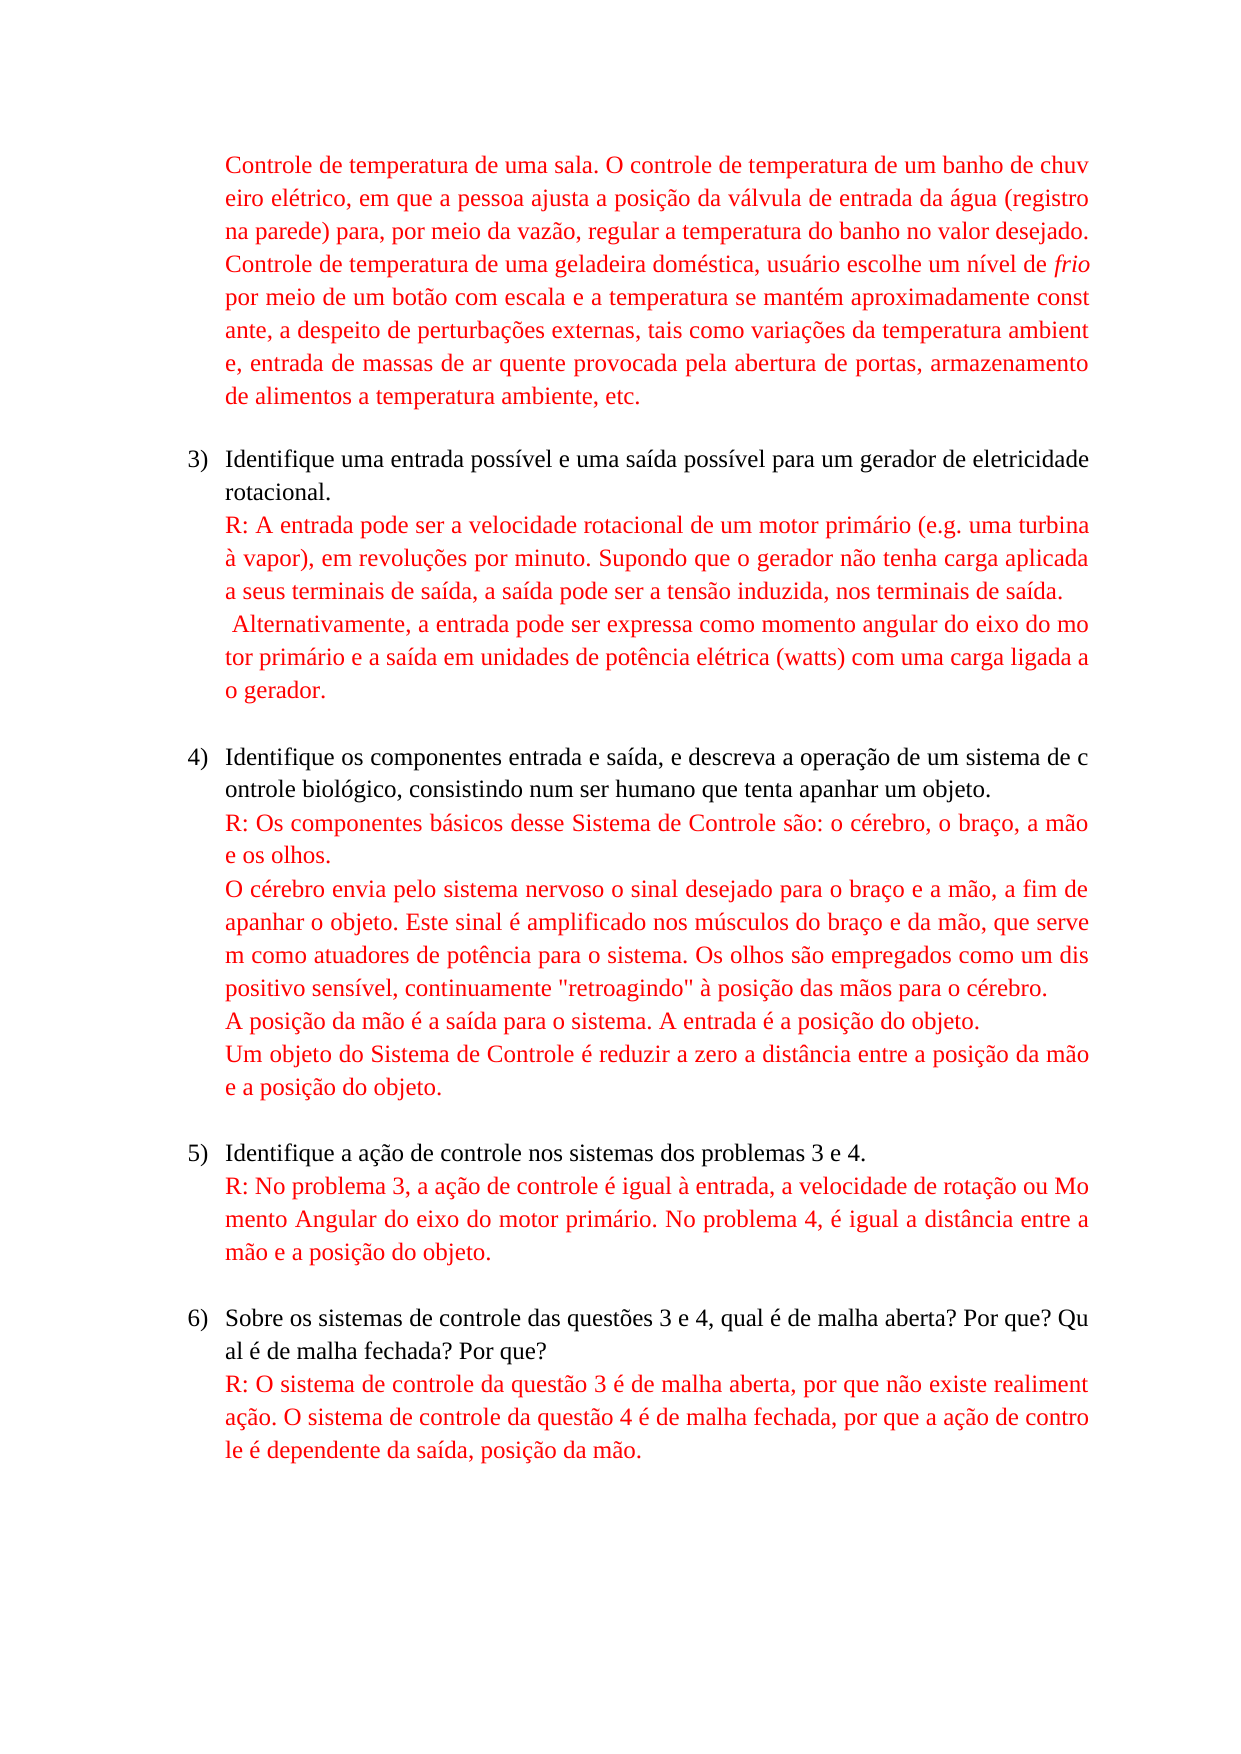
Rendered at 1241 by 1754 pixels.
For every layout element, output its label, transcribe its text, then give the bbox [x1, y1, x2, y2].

text Alternativamente, a entrada pode ser expressa como momento angular do eixo do motor primário e a saída em unidades de potência elétrica (watts) com uma carga ligada ao gerador. [225, 609, 1090, 704]
text A posição da mão é a saída para o sistema. A entrada é a posição do objeto. [225, 1006, 1090, 1034]
list Identifique os componentes entrada e saída, e descreva a operação de um sistema de controle biológico, consistindo num ser humano que tenta apanhar um objeto. [187, 742, 1090, 803]
list Identifique uma entrada possível e uma saída possível para um gerador de eletricidade rotacional. [187, 444, 1090, 506]
list Sobre os sistemas de controle das questões 3 e 4, qual é de malha aberta? Por que? Qual é de malha fechada? Por que? [187, 1303, 1090, 1365]
list Identifique a ação de controle nos sistemas dos problemas 3 e 4. [187, 1138, 1090, 1167]
text R: Os componentes básicos desse Sistema de Controle são: o cérebro, o braço, a mão e os olhos. [225, 808, 1090, 869]
text R: No problema 3, a ação de controle é igual à entrada, a velocidade de rotação ou Momento Angular do eixo do motor primário. No problema 4, é igual a distância entre a mão e a posição do objeto. [225, 1171, 1090, 1266]
text O cérebro envia pelo sistema nervoso o sinal desejado para o braço e a mão, a fim de apanhar o objeto. Este sinal é amplificado nos músculos do braço e da mão, que servem como atuadores de potência para o sistema. Os olhos são empregados como um dispositivo sensível, continuamente "retroagindo" à posição das mãos para o cérebro. [225, 874, 1090, 1001]
text Um objeto do Sistema de Controle é reduzir a zero a distância entre a posição da mão e a posição do objeto. [225, 1039, 1090, 1101]
text R: A entrada pode ser a velocidade rotacional de um motor primário (e.g. uma turbina à vapor), em revoluções por minuto. Supondo que o gerador não tenha carga aplicada a seus terminais de saída, a saída pode ser a tensão induzida, nos terminais de saída. [225, 510, 1090, 605]
text Controle de temperatura de uma sala. O controle de temperatura de um banho de chuveiro elétrico, em que a pessoa ajusta a posição da válvula de entrada da água (registro na parede) para, por meio da vazão, regular a temperatura do banho no valor desejado. Controle de temperatura de uma geladeira doméstica, usuário escolhe um nível de frio por meio de um botão com escala e a temperatura se mantém aproximadamente constante, a despeito de perturbações externas, tais como variações da temperatura ambiente, entrada de massas de ar quente provocada pela abertura de portas, armazenamento de alimentos a temperatura ambiente, etc. [225, 150, 1090, 410]
text R: O sistema de controle da questão 3 é de malha aberta, por que não existe realimentação. O sistema de controle da questão 4 é de malha fechada, por que a ação de controle é dependente da saída, posição da mão. [225, 1369, 1090, 1464]
